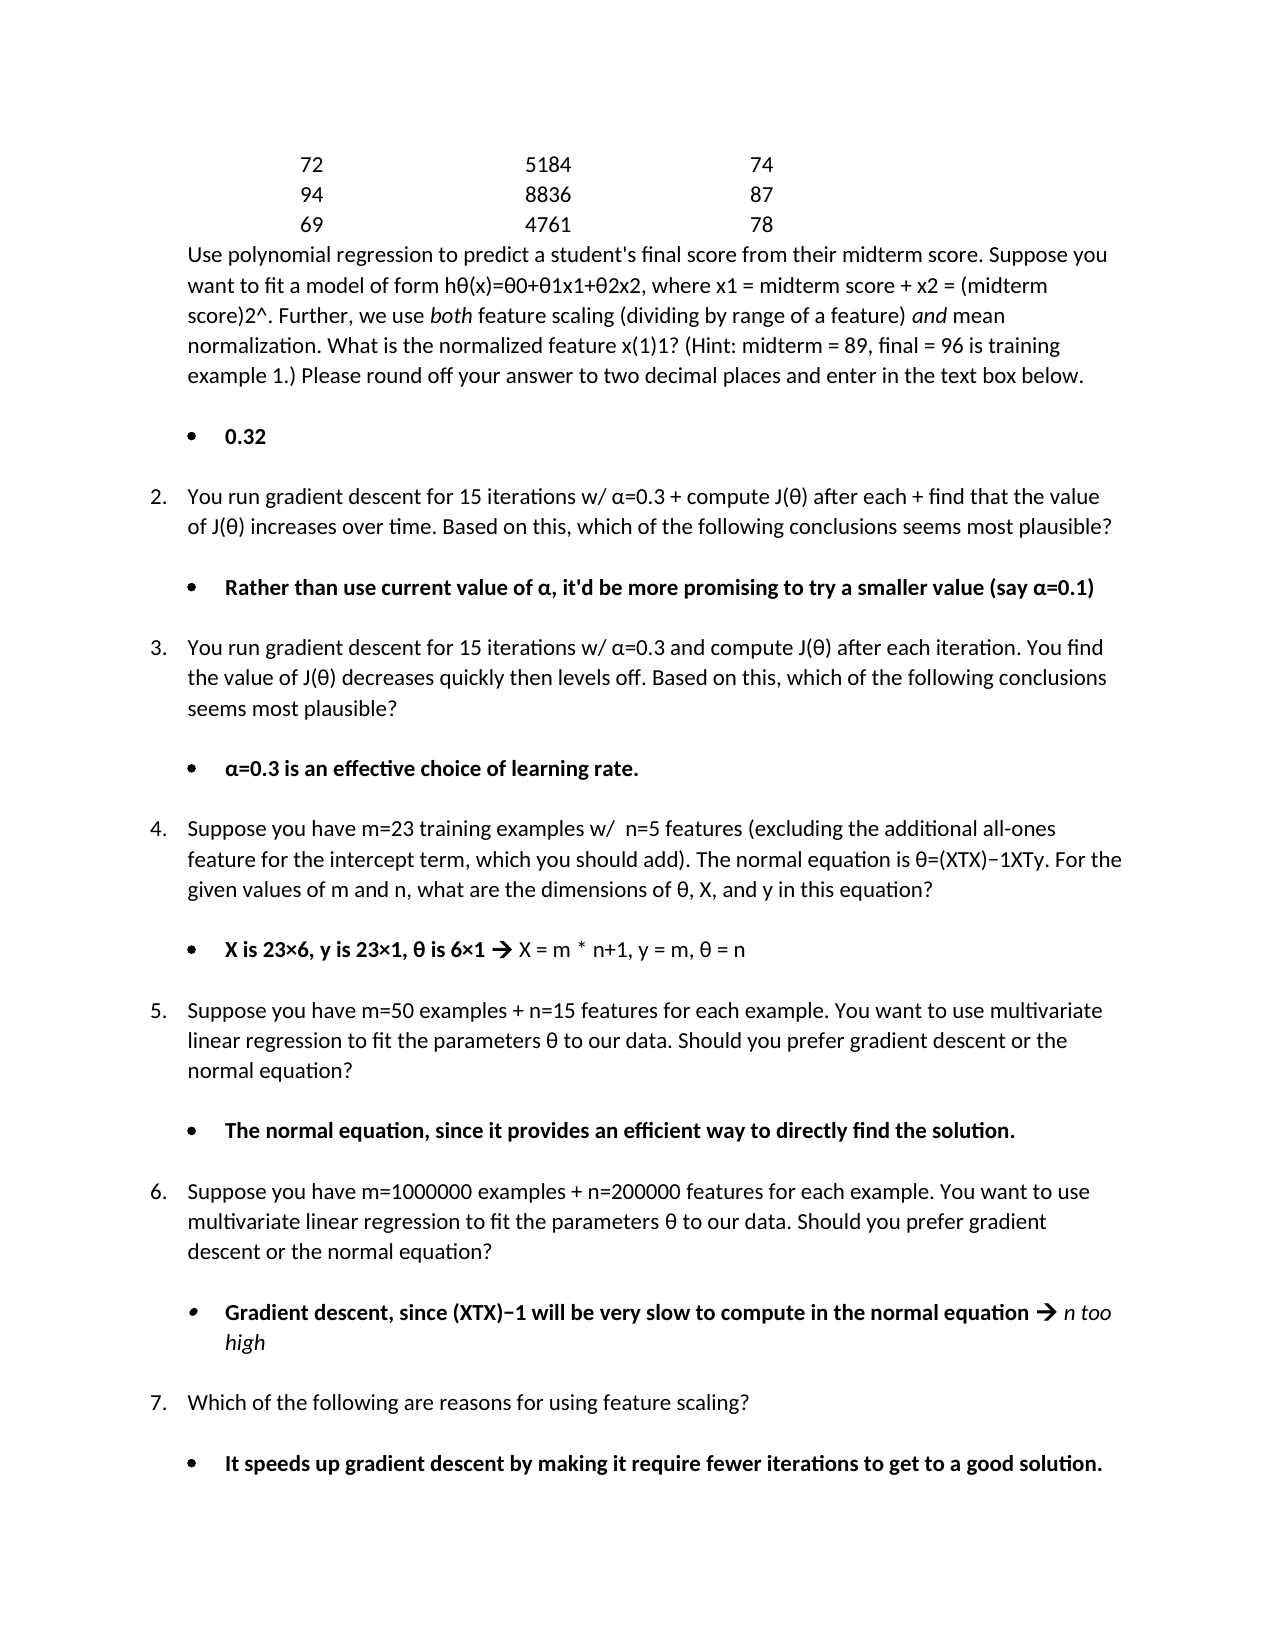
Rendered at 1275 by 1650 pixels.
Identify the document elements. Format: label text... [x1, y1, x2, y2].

list You run gradient descent for 15 iterations w/ α=0.3 and compute J(θ) after each iteration. You find the value of J(θ) decreases quickly then levels off. Based on this, which of the following conclusions seems most plausible? [150, 633, 1125, 722]
list Suppose you have m=23 training examples w/ n=5 features (excluding the additional all-ones feature for the intercept term, which you should add). The normal equation is θ=(XTX)−1XTy. For the given values of m and n, what are the dimensions of θ, X, and y in this equation? [150, 814, 1125, 903]
list You run gradient descent for 15 iterations w/ α=0.3 + compute J(θ) after each + find that the value of J(θ) increases over time. Based on this, which of the following conclusions seems most plausible? [150, 482, 1125, 541]
list Suppose you have m=50 examples + n=15 features for each example. You want to use multivariate linear regression to fit the parameters θ to our data. Should you prefer gradient descent or the normal equation? [150, 996, 1125, 1084]
list α=0.3 is an effective choice of learning rate. [187, 754, 1125, 782]
list X is 23×6, y is 23×1, θ is 6×1 X = m * n+1, y = m, θ = n [187, 935, 1125, 963]
list 94 8836 87 [225, 180, 1125, 208]
list Gradient descent, since (XTX)−1 will be very slow to compute in the normal equation n too high [187, 1298, 1125, 1356]
list Which of the following are reasons for using feature scaling? [150, 1388, 1125, 1417]
list The normal equation, since it provides an efficient way to directly find the solution. [187, 1117, 1125, 1145]
list Rather than use current value of α, it'd be more promising to try a smaller value (say α=0.1) [187, 573, 1125, 601]
list It speeds up gradient descent by making it require fewer iterations to get to a good solution. [187, 1449, 1125, 1477]
list 72 5184 74 [262, 150, 1125, 178]
list Suppose you have m=1000000 examples + n=200000 features for each example. You want to use multivariate linear regression to fit the parameters θ to our data. Should you prefer gradient descent or the normal equation? [150, 1177, 1125, 1266]
list Use polynomial regression to predict a student's final score from their midterm score. Suppose you want to fit a model of form hθ(x)=θ0+θ1x1+θ2x2, where x1 = midterm score + x2 = (midterm score)2^. Further, we use both feature scaling (dividing by range of a feature) and mean normalization. What is the normalized feature x(1)1? (Hint: midterm = 89, final = 96 is training example 1.) Please round off your answer to two decimal places and enter in the text box below. [187, 241, 1125, 389]
list 69 4761 78 [262, 210, 1125, 238]
list 0.32 [187, 422, 1125, 450]
